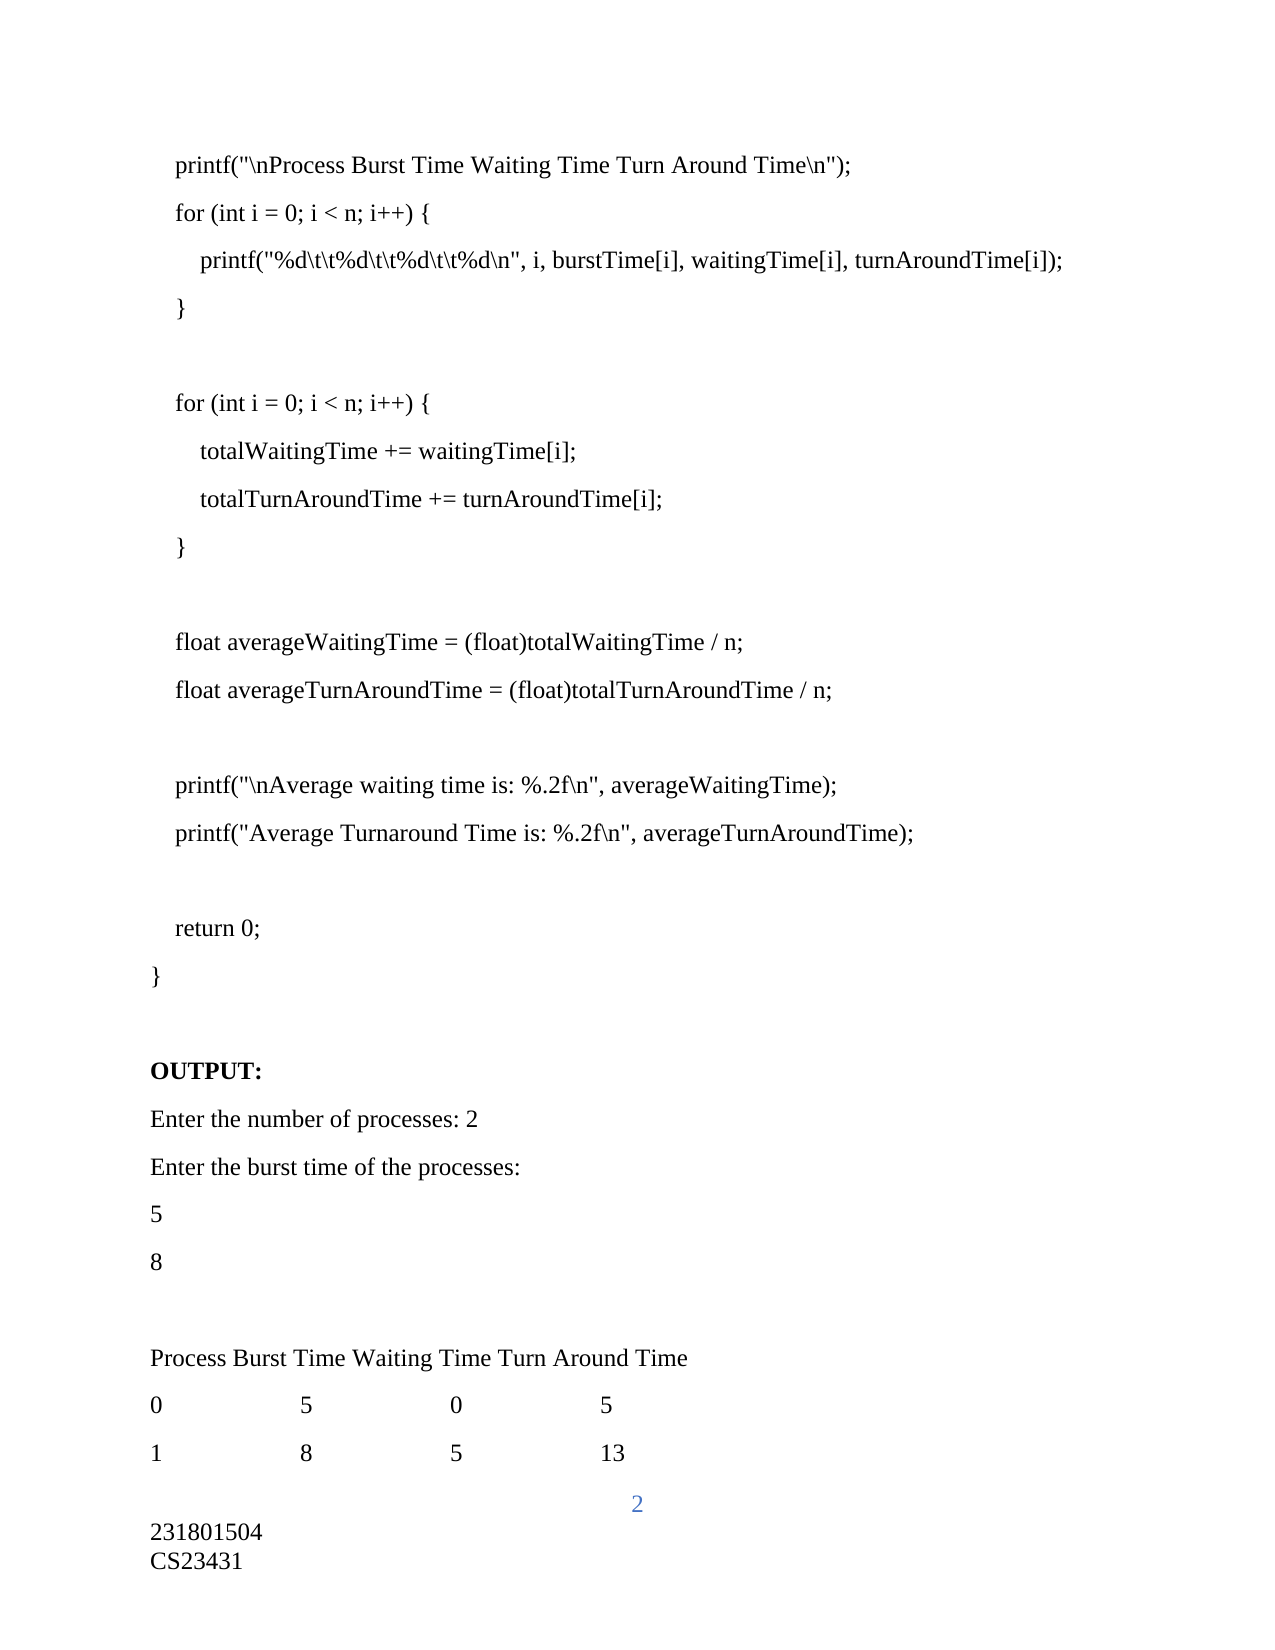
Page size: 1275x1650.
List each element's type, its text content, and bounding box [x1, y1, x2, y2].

text printf("Average Turnaround Time is: %.2f\n", averageTurnAroundTime); [150, 818, 1125, 847]
text 1 8 5 13 [150, 1438, 1125, 1467]
text Process Burst Time Waiting Time Turn Around Time [150, 1343, 1125, 1371]
text printf("%d\t\t%d\t\t%d\t\t%d\n", i, burstTime[i], waitingTime[i], turnAroundTime[i]); [150, 245, 1125, 274]
text printf("\nProcess Burst Time Waiting Time Turn Around Time\n"); [150, 150, 1125, 179]
text Enter the number of processes: 2 [150, 1104, 1125, 1133]
text totalWaitingTime += waitingTime[i]; [150, 436, 1125, 465]
text printf("\nAverage waiting time is: %.2f\n", averageWaitingTime); [150, 770, 1125, 799]
text 8 [150, 1247, 1125, 1276]
text for (int i = 0; i < n; i++) { [150, 388, 1125, 417]
text } [150, 293, 1125, 322]
text } [150, 532, 1125, 560]
text OUTPUT: [150, 1056, 1125, 1085]
text for (int i = 0; i < n; i++) { [150, 198, 1125, 226]
text Enter the burst time of the processes: [150, 1152, 1125, 1181]
text } [150, 961, 1125, 990]
text totalTurnAroundTime += turnAroundTime[i]; [150, 484, 1125, 513]
text float averageWaitingTime = (float)totalWaitingTime / n; [150, 627, 1125, 656]
text 5 [150, 1199, 1125, 1228]
text float averageTurnAroundTime = (float)totalTurnAroundTime / n; [150, 675, 1125, 703]
text 0 5 0 5 [150, 1390, 1125, 1419]
text return 0; [150, 913, 1125, 942]
